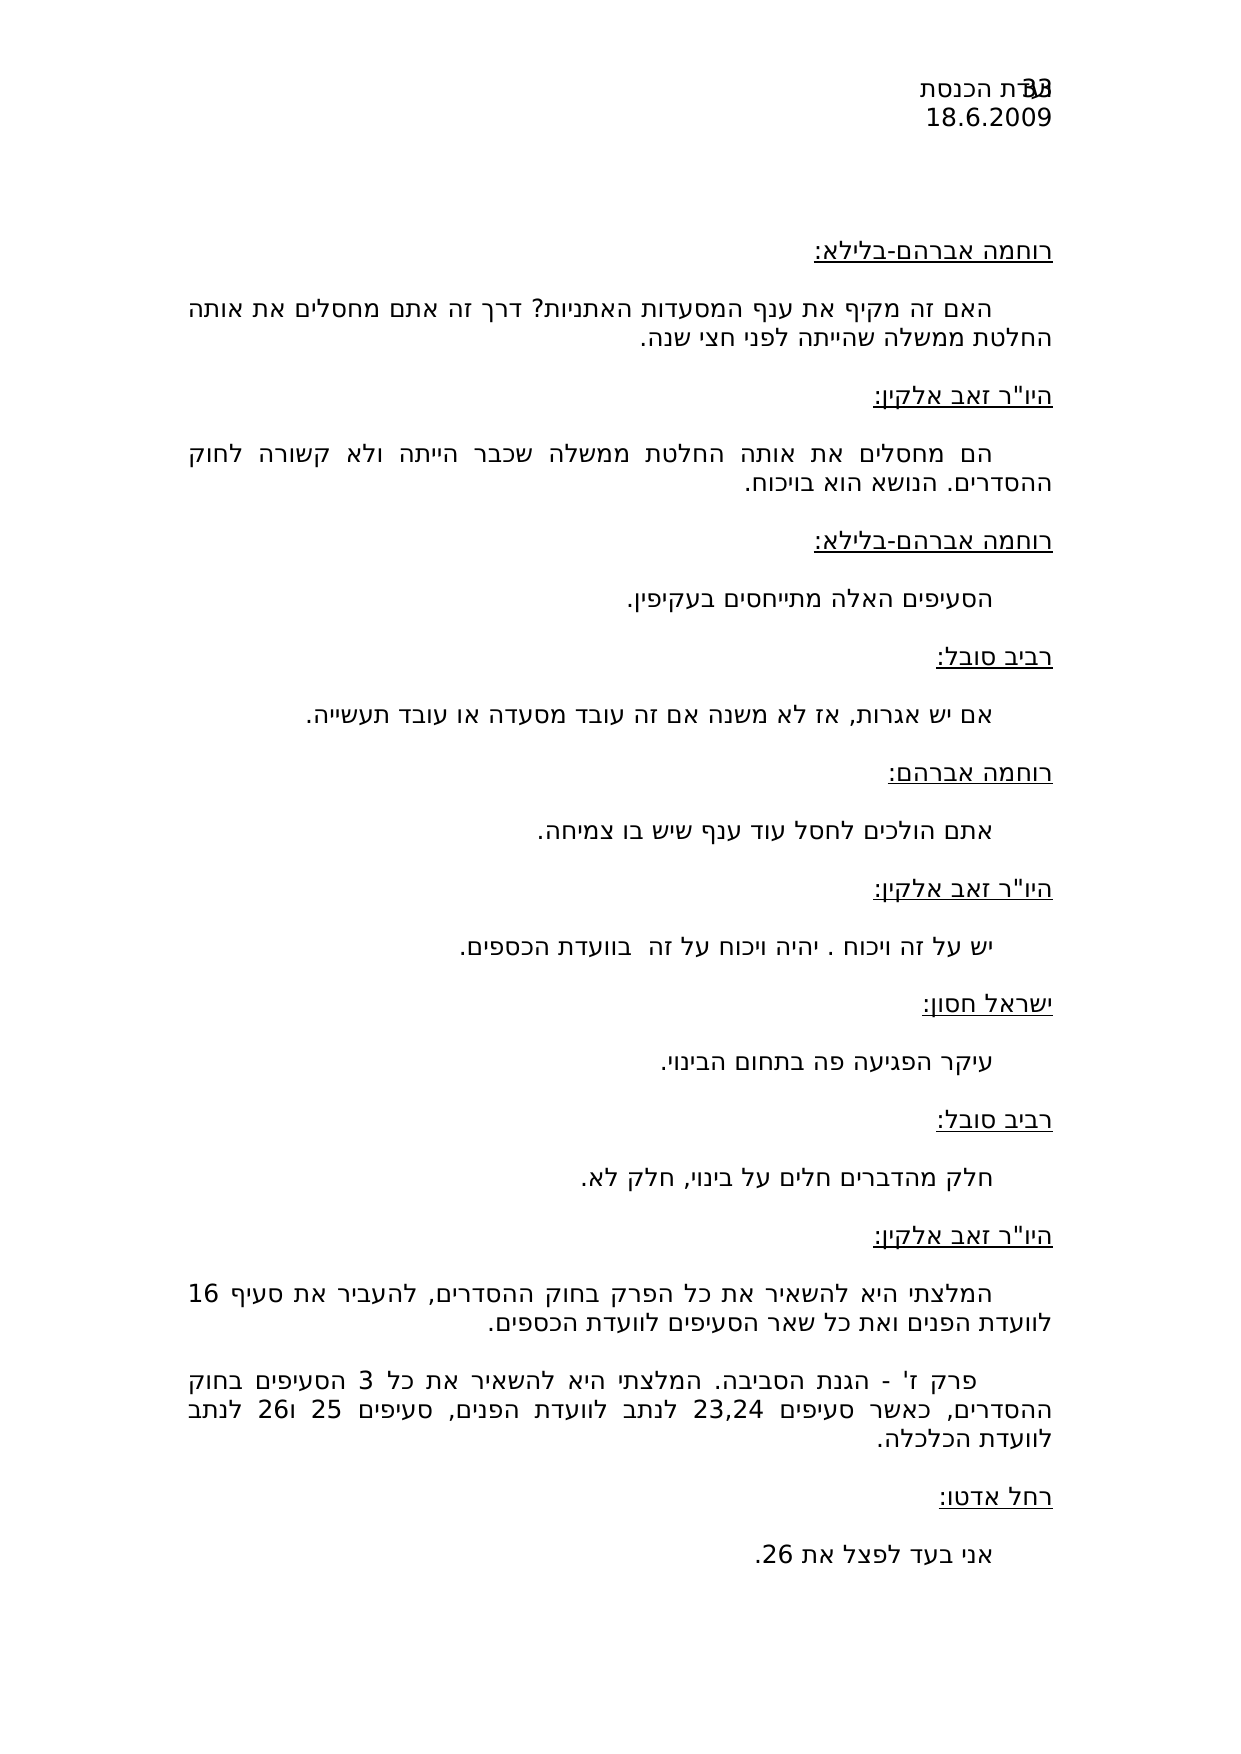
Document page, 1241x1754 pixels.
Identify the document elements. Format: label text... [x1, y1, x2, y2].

text אני בעד לפצל את 26. [187, 1540, 1053, 1569]
text המלצתי היא להשאיר את כל הפרק בחוק ההסדרים, להעביר את סעיף 16 לוועדת הפנים ואת כל שאר הסעיפים לוועדת הכספים. [187, 1279, 1053, 1337]
text חלק מהדברים חלים על בינוי, חלק לא. [187, 1163, 1053, 1192]
text היו"ר זאב אלקין: [187, 1221, 1053, 1250]
text ישראל חסון: [187, 989, 1053, 1019]
text רוחמה אברהם: [187, 758, 1053, 787]
text היו"ר זאב אלקין: [187, 874, 1053, 903]
text אם יש אגרות, אז לא משנה אם זה עובד מסעדה או עובד תעשייה. [187, 700, 1053, 729]
text פרק ז' - הגנת הסביבה. המלצתי היא להשאיר את כל 3 הסעיפים בחוק ההסדרים, כאשר סעיפים 23,24 לנתב לוועדת הפנים, סעיפים 25 ו26 לנתב לוועדת הכלכלה. [187, 1366, 1053, 1454]
text יש על זה ויכוח . יהיה ויכוח על זה בוועדת הכספים. [187, 932, 1053, 961]
text רביב סובל: [187, 1105, 1053, 1134]
text הסעיפים האלה מתייחסים בעקיפין. [187, 584, 1053, 613]
text האם זה מקיף את ענף המסעדות האתניות? דרך זה אתם מחסלים את אותה החלטת ממשלה שהייתה לפני חצי שנה. [187, 294, 1053, 352]
text רחל אדטו: [187, 1482, 1053, 1512]
text רוחמה אברהם-בלילא: [187, 236, 1053, 265]
text היו"ר זאב אלקין: [187, 381, 1053, 410]
text אתם הולכים לחסל עוד ענף שיש בו צמיחה. [187, 816, 1053, 845]
text עיקר הפגיעה פה בתחום הבינוי. [187, 1047, 1053, 1077]
text רוחמה אברהם-בלילא: [187, 526, 1053, 555]
text רביב סובל: [187, 642, 1053, 671]
text הם מחסלים את אותה החלטת ממשלה שכבר הייתה ולא קשורה לחוק ההסדרים. הנושא הוא בויכוח. [187, 439, 1053, 497]
